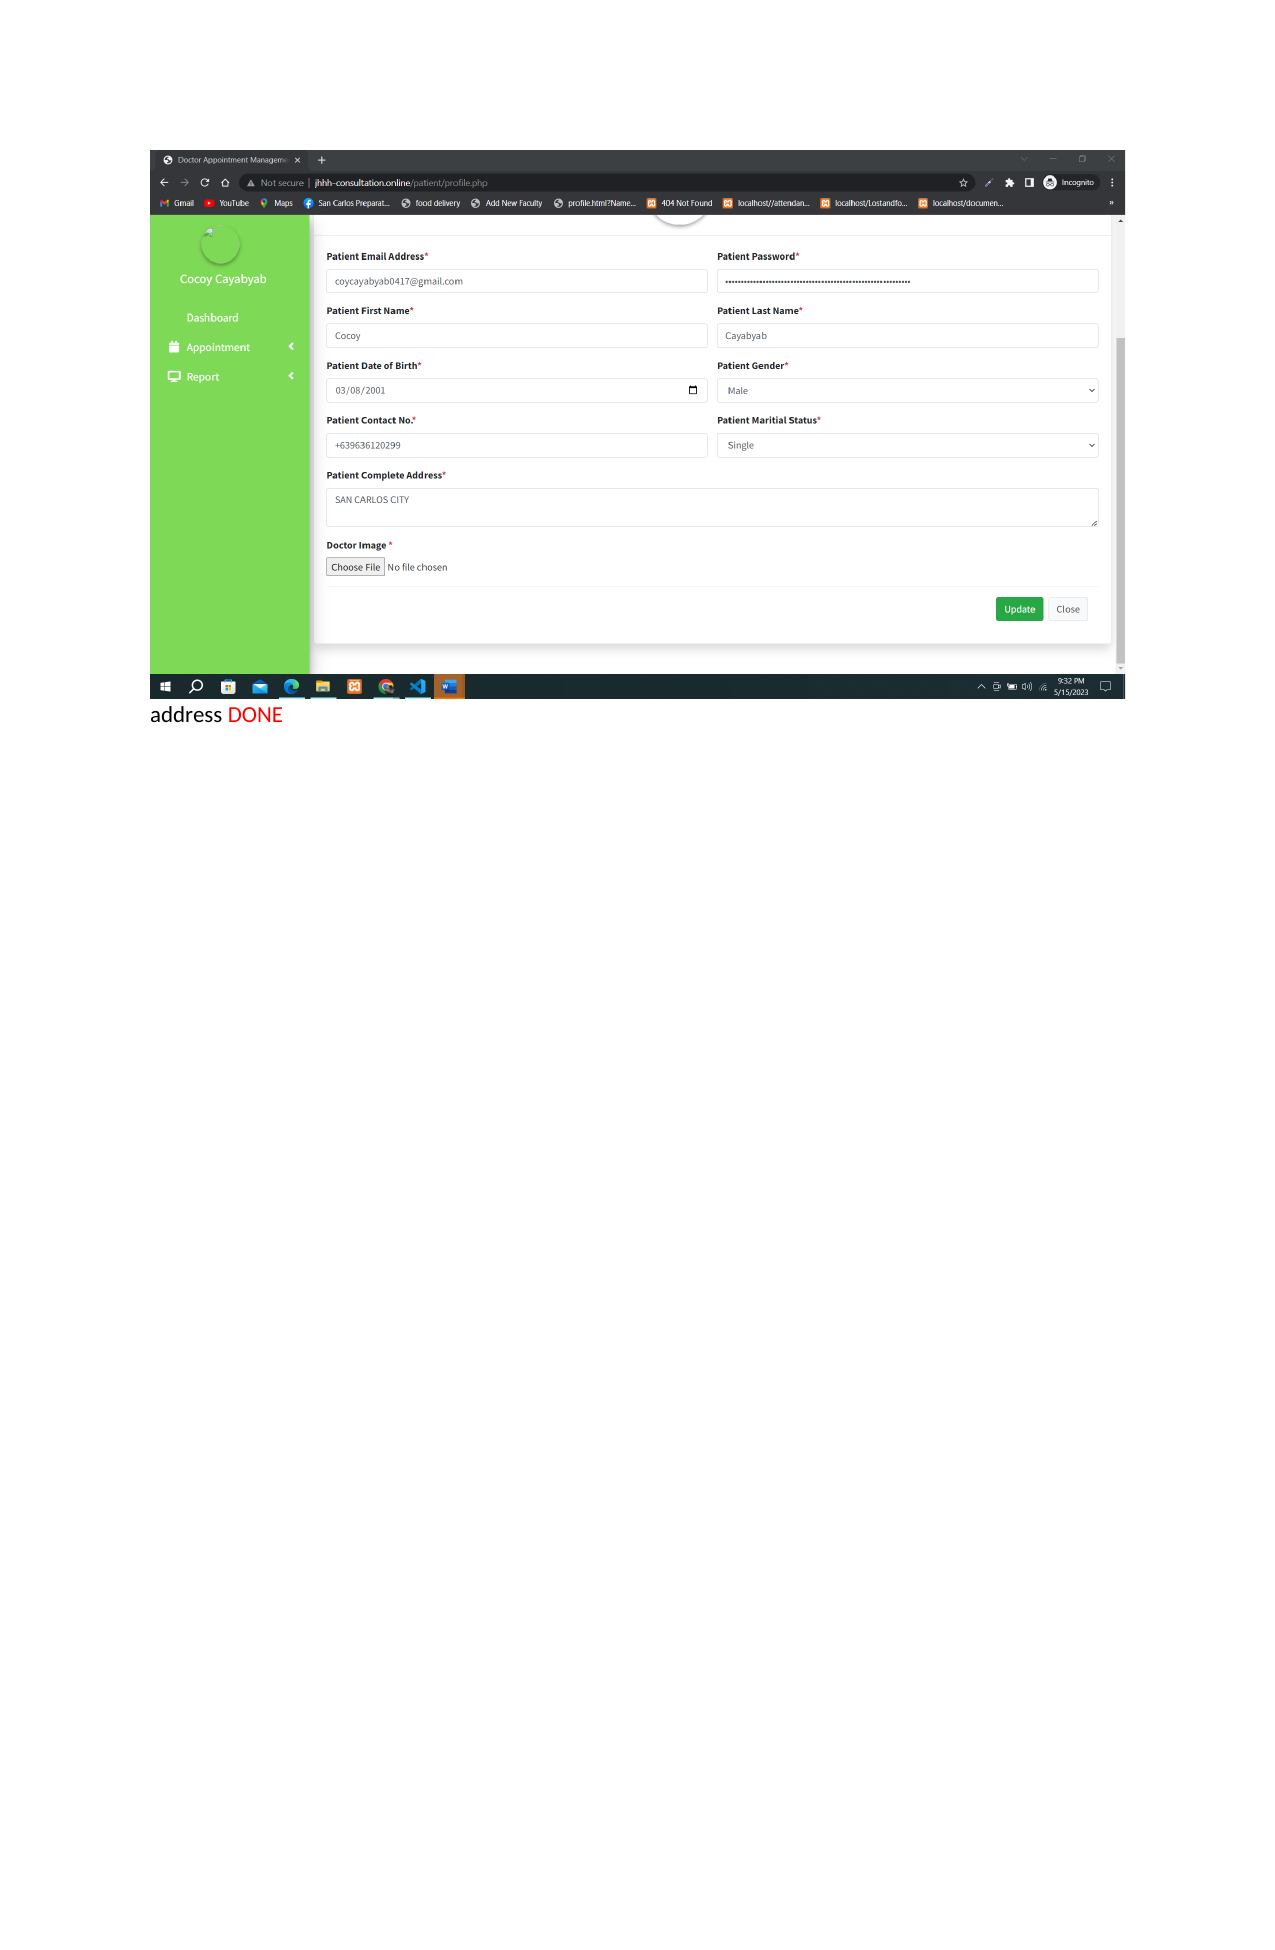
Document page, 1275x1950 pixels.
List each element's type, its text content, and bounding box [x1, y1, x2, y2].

picture [150, 150, 1125, 699]
text address DONE [150, 699, 1125, 729]
